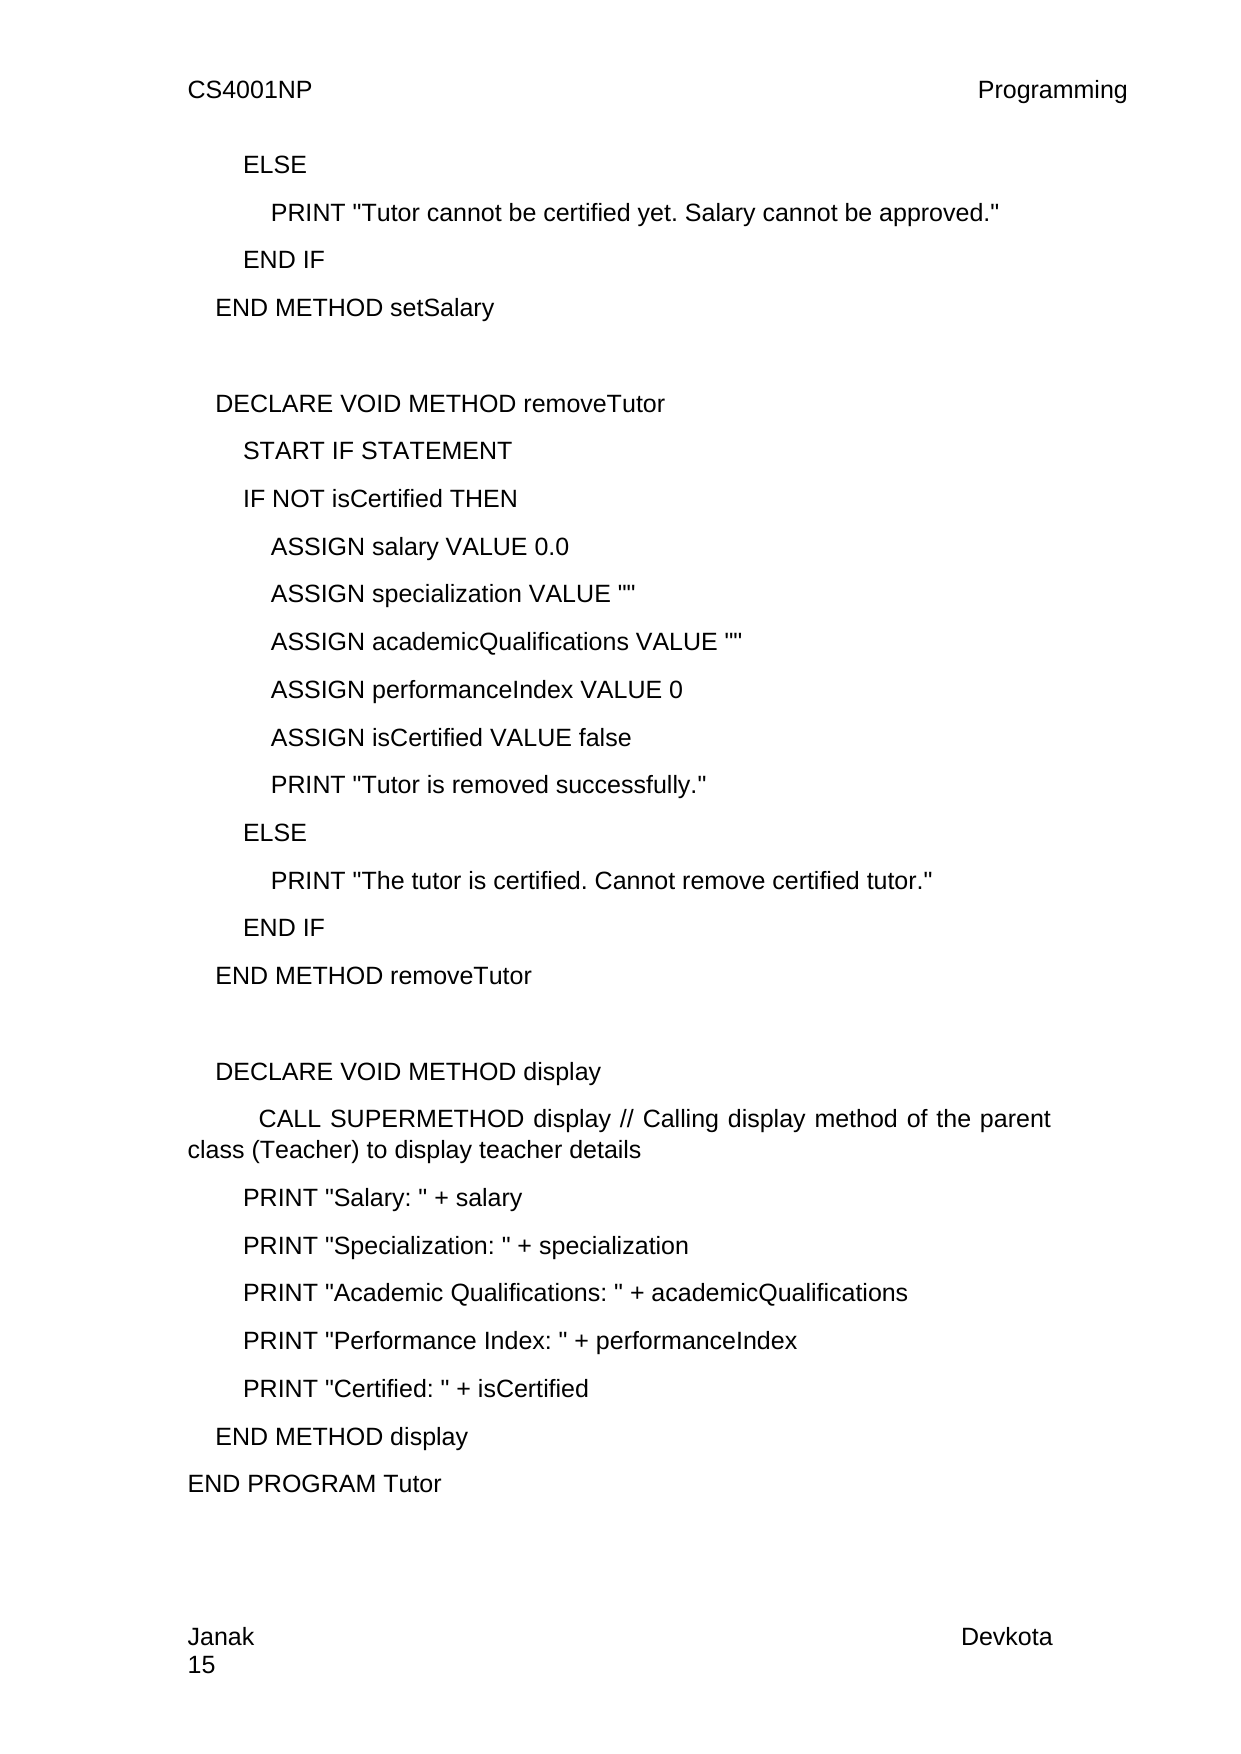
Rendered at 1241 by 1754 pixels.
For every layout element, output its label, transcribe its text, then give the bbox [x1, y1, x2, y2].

text PRINT "Performance Index: " + performanceIndex [187, 1326, 1053, 1355]
text END IF [187, 245, 1053, 274]
text IF NOT isCertified THEN [187, 484, 1053, 513]
text ASSIGN academicQualifications VALUE "" [187, 627, 1053, 656]
text ASSIGN isCertified VALUE false [187, 722, 1053, 751]
text PRINT "Certified: " + isCertified [187, 1374, 1053, 1402]
text DECLARE VOID METHOD removeTutor [187, 388, 1053, 417]
text PRINT "Tutor is removed successfully." [187, 770, 1053, 799]
text PRINT "Tutor cannot be certified yet. Salary cannot be approved." [187, 198, 1053, 226]
text END METHOD removeTutor [187, 961, 1053, 990]
text DECLARE VOID METHOD display [187, 1056, 1053, 1085]
text ELSE [187, 818, 1053, 847]
text ELSE [187, 150, 1053, 179]
text PRINT "Salary: " + salary [187, 1183, 1053, 1212]
text ASSIGN performanceIndex VALUE 0 [187, 675, 1053, 703]
text END METHOD setSalary [187, 293, 1053, 322]
text END PROGRAM Tutor [187, 1469, 1053, 1498]
text ASSIGN specialization VALUE "" [187, 579, 1053, 608]
text START IF STATEMENT [187, 436, 1053, 465]
text CALL SUPERMETHOD display // Calling display method of the parent class (Teacher) to display teacher details [187, 1104, 1053, 1164]
text PRINT "Specialization: " + specialization [187, 1231, 1053, 1259]
text PRINT "The tutor is certified. Cannot remove certified tutor." [187, 866, 1053, 894]
text ASSIGN salary VALUE 0.0 [187, 532, 1053, 560]
text PRINT "Academic Qualifications: " + academicQualifications [187, 1278, 1053, 1307]
text END METHOD display [187, 1421, 1053, 1450]
text END IF [187, 913, 1053, 942]
